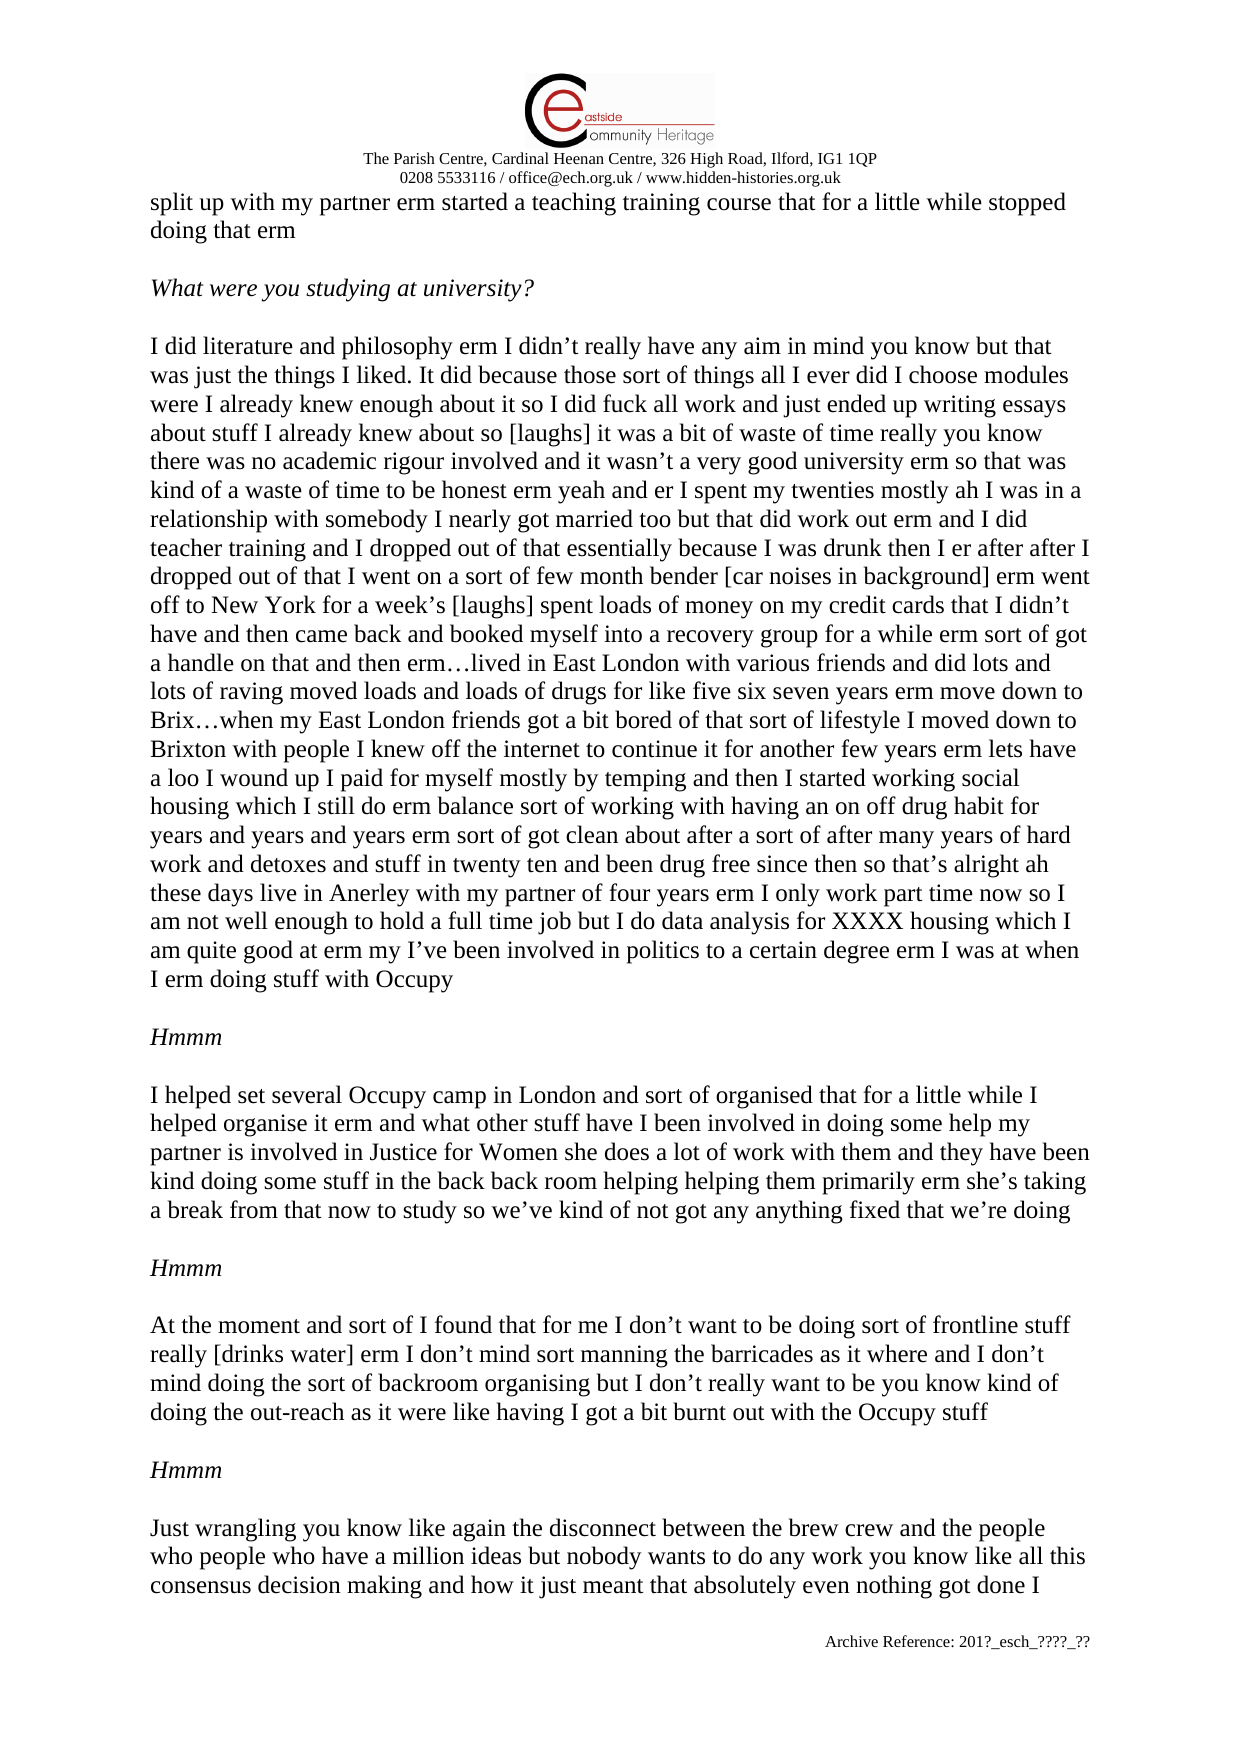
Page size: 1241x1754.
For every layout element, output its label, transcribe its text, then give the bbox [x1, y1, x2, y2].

text At the moment and sort of I found that for me I don’t want to be doing sort of frontline stuff really [drinks water] erm I don’t mind sort manning the barricades as it where and I don’t mind doing the sort of backroom organising but I don’t really want to be you know kind of doing the out-reach as it were like having I got a bit burnt out with the Occupy stuff [150, 1311, 1090, 1426]
text What were you studying at university? [150, 273, 1090, 302]
text I did literature and philosophy erm I didn’t really have any aim in mind you know but that was just the things I liked. It did because those sort of things all I ever did I choose modules were I already knew enough about it so I did fuck all work and just ended up writing essays about stuff I already knew about so [laughs] it was a bit of waste of time really you know there was no academic rigour involved and it wasn’t a very good university erm so that was kind of a waste of time to be honest erm yeah and er I spent my twenties mostly ah I was in a relationship with somebody I nearly got married too but that did work out erm and I did teacher training and I dropped out of that essentially because I was drunk then I er after after I dropped out of that I went on a sort of few month bender [car noises in background] erm went off to New York for a week’s [laughs] spent loads of money on my credit cards that I didn’t have and then came back and booked myself into a recovery group for a while erm sort of got a handle on that and then erm…lived in East London with various friends and did lots and lots of raving moved loads and loads of drugs for like five six seven years erm move down to Brix…when my East London friends got a bit bored of that sort of lifestyle I moved down to Brixton with people I knew off the internet to continue it for another few years erm lets have a loo I wound up I paid for myself mostly by temping and then I started working social housing which I still do erm balance sort of working with having an on off drug habit for years and years and years erm sort of got clean about after a sort of after many years of hard work and detoxes and stuff in twenty ten and been drug free since then so that’s alright ah these days live in Anerley with my partner of four years erm I only work part time now so I am not well enough to hold a full time job but I do data analysis for XXXX housing which I am quite good at erm my I’ve been involved in politics to a certain degree erm I was at when I erm doing stuff with Occupy [150, 331, 1090, 993]
text Hmmm [150, 1022, 1090, 1051]
picture [524, 73, 716, 149]
text I helped set several Occupy camp in London and sort of organised that for a little while I helped organise it erm and what other stuff have I been involved in doing some help my partner is involved in Justice for Women she does a lot of work with them and they have been kind doing some stuff in the back back room helping helping them primarily erm she’s taking a break from that now to study so we’ve kind of not got any anything fixed that we’re doing [150, 1080, 1090, 1223]
text Hmmm [150, 1455, 1090, 1483]
text Hmmm [150, 1253, 1090, 1281]
